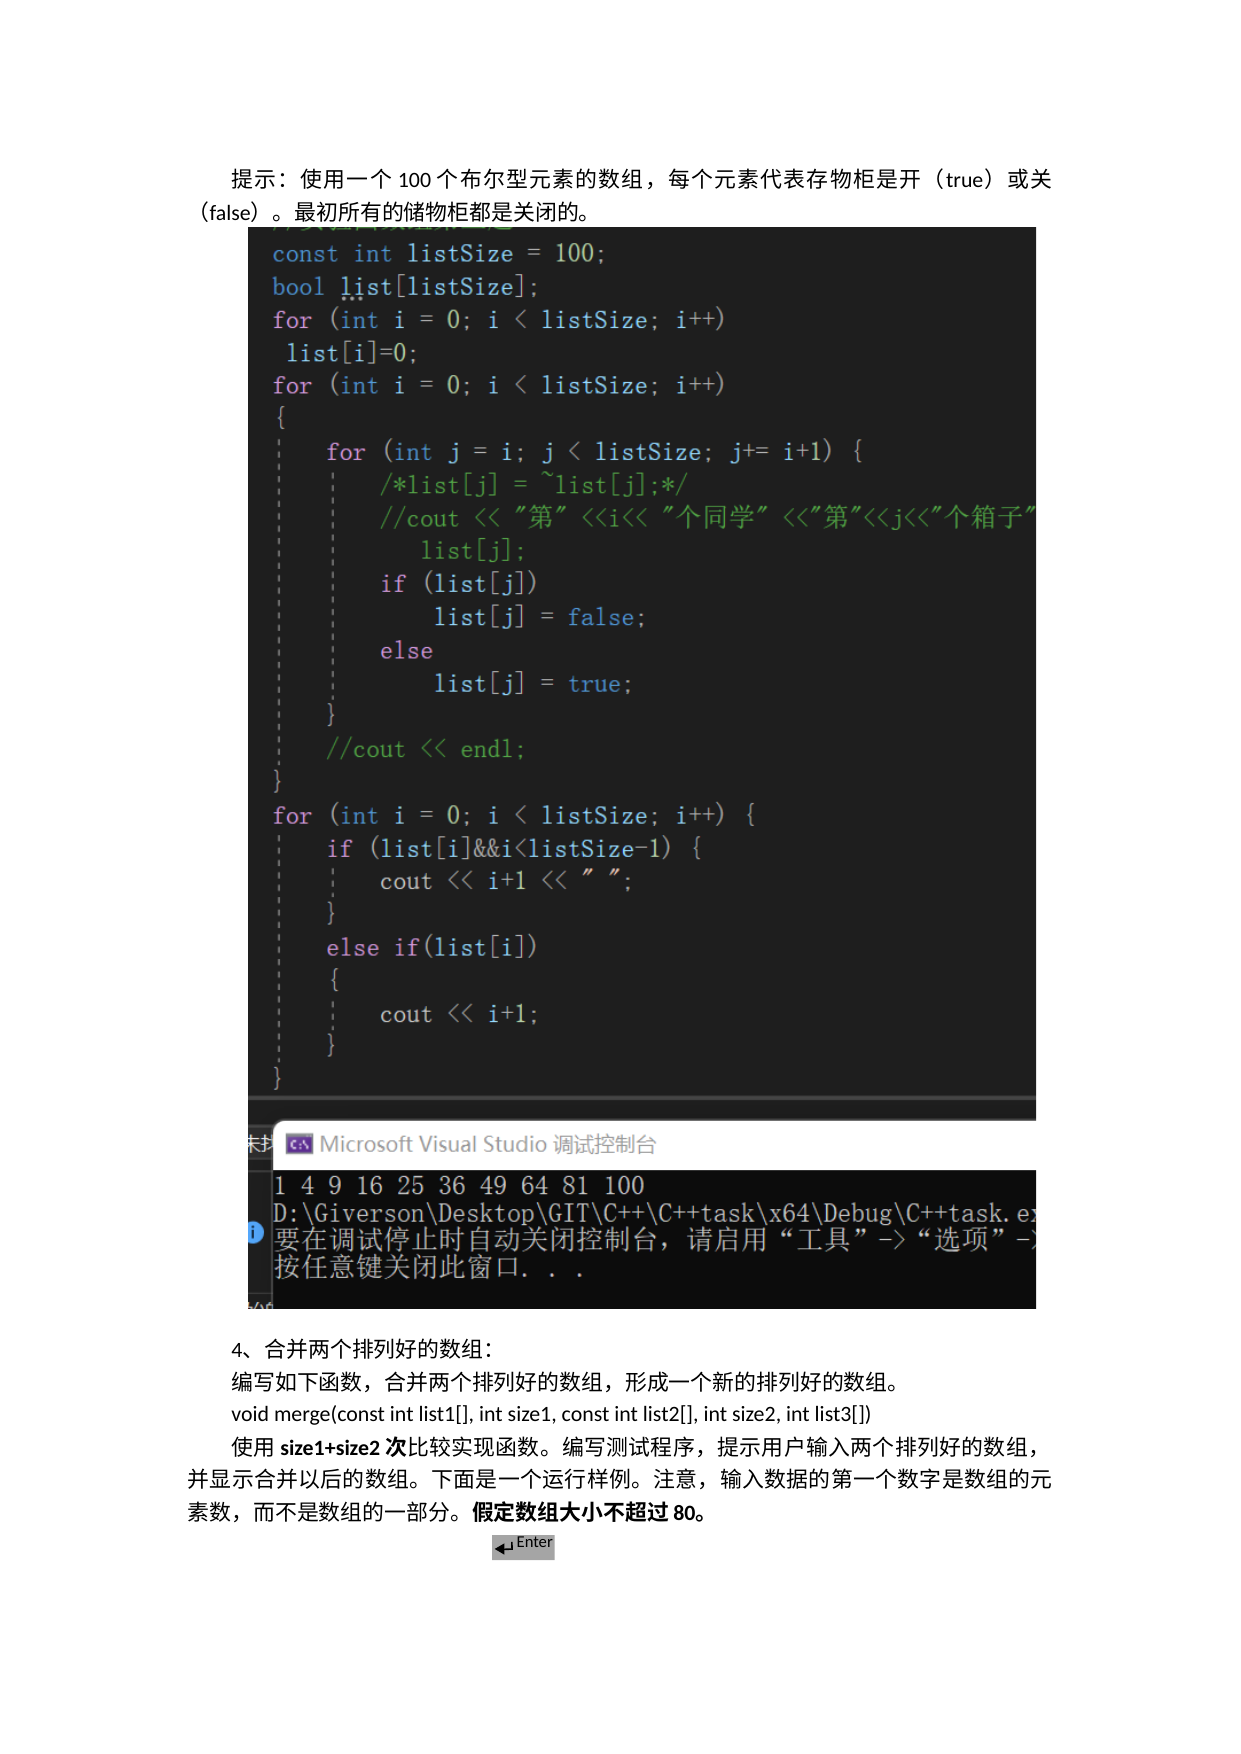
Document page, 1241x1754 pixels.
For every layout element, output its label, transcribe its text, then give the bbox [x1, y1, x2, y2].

text 4、合并两个排列好的数组： [187, 1332, 1053, 1364]
text 编写如下函数，合并两个排列好的数组，形成一个新的排列好的数组。 [187, 1364, 1053, 1397]
text 使用size1+size2次比较实现函数。编写测试程序，提示用户输入两个排列好的数组，并显示合并以后的数组。下面是一个运行样例。注意，输入数据的第一个数字是数组的元素数，而不是数组的一部分。假定数组大小不超过80。 [187, 1429, 1053, 1527]
text void merge(const int list1[], int size1, const int list2[], int size2, int list3[]) [187, 1397, 1053, 1429]
text 提示：使用一个100个布尔型元素的数组，每个元素代表存物柜是开（true）或关（false）。最初所有的储物柜都是关闭的。 [187, 162, 1053, 227]
picture [248, 227, 1037, 1309]
